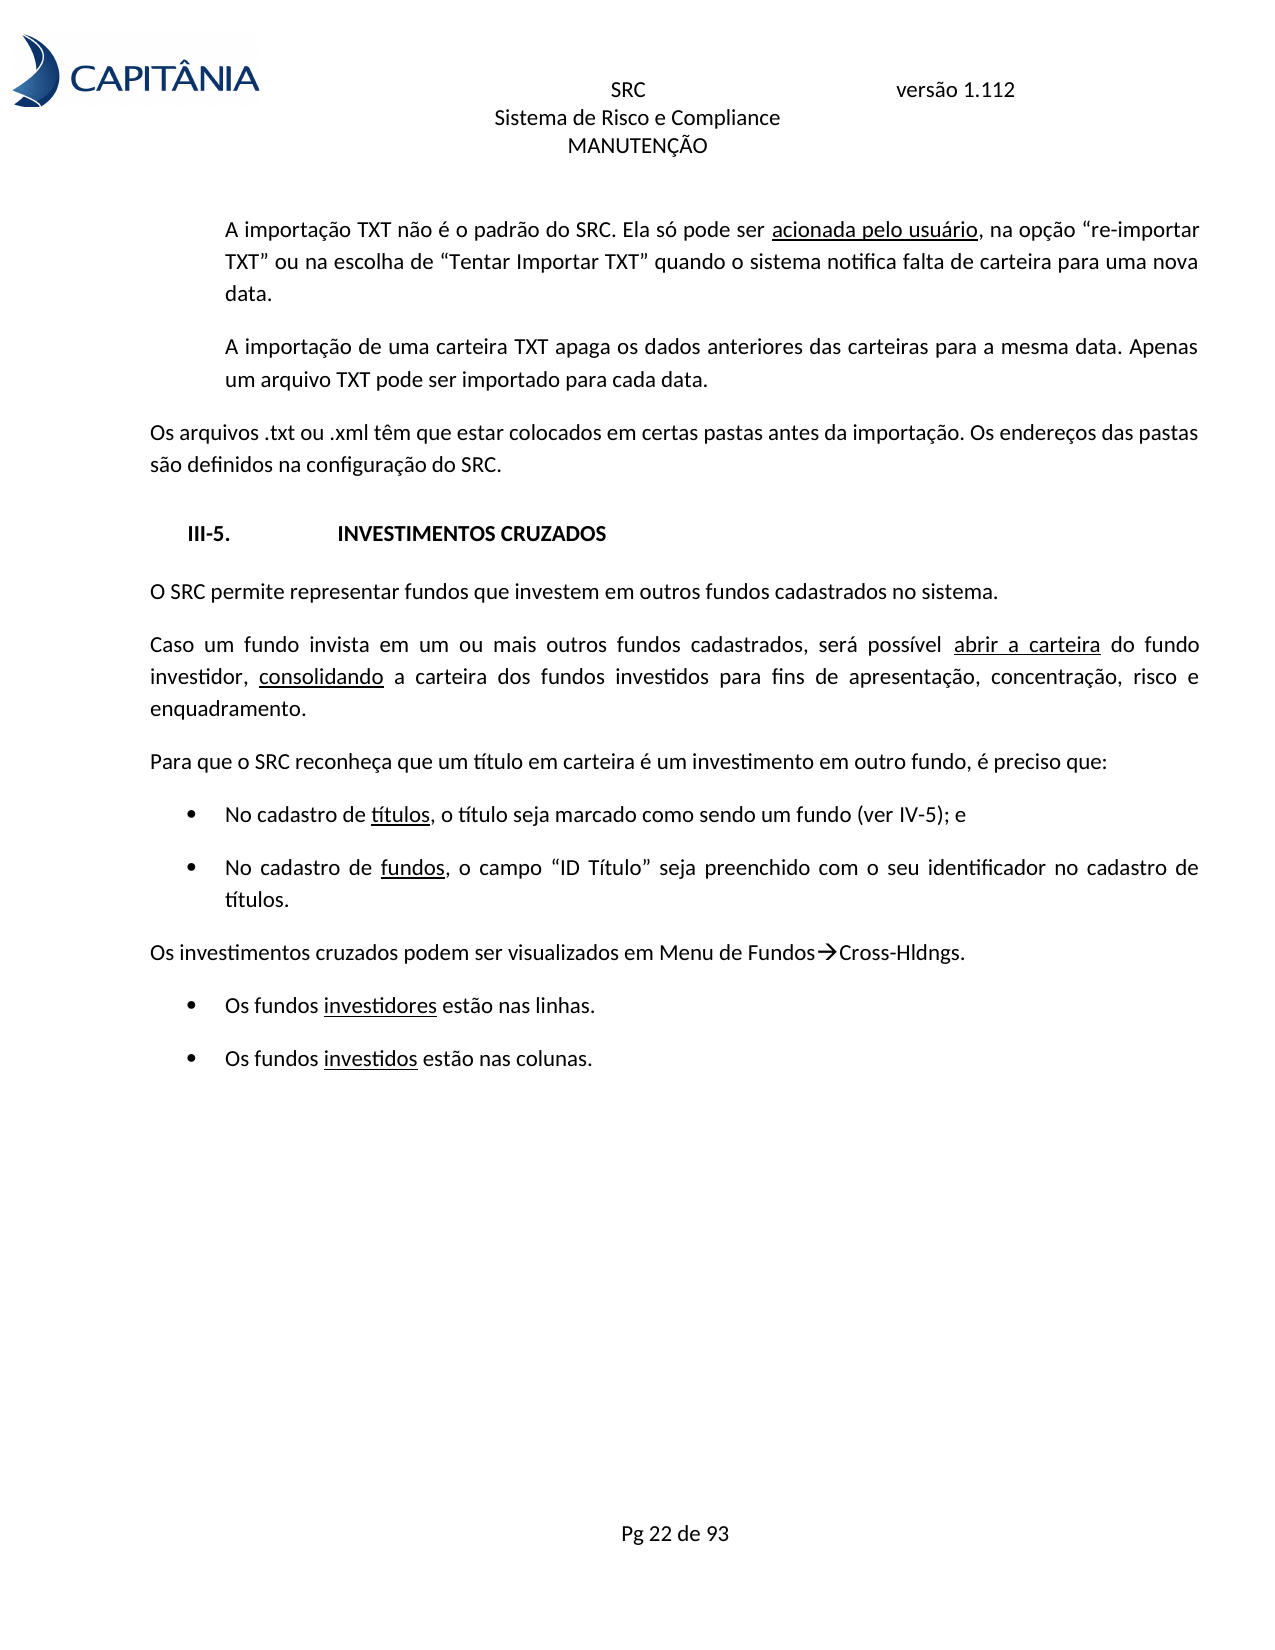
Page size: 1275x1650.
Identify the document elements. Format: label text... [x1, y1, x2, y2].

subtitle INVESTIMENTOS CRUZADOS [187, 519, 1200, 548]
text Os investimentos cruzados podem ser visualizados em Menu de FundosCross-Hldngs. [150, 938, 1200, 966]
text O SRC permite representar fundos que investem em outros fundos cadastrados no sistema. [150, 577, 1200, 605]
list Os fundos investidores estão nas linhas. [187, 991, 1200, 1019]
text Os arquivos .txt ou .xml têm que estar colocados em certas pastas antes da importação. Os endereços das pastas são definidos na configuração do SRC. [150, 418, 1200, 478]
text Para que o SRC reconheça que um título em carteira é um investimento em outro fundo, é preciso que: [150, 747, 1200, 775]
list No cadastro de fundos, o campo “ID Título” seja preenchido com o seu identificador no cadastro de títulos. [187, 853, 1200, 913]
list Os fundos investidos estão nas colunas. [187, 1044, 1200, 1072]
text A importação TXT não é o padrão do SRC. Ela só pode ser acionada pelo usuário, na opção “re-importar TXT” ou na escolha de “Tentar Importar TXT” quando o sistema notifica falta de carteira para uma nova data. [225, 215, 1200, 307]
text A importação de uma carteira TXT apaga os dados anteriores das carteiras para a mesma data. Apenas um arquivo TXT pode ser importado para cada data. [225, 332, 1200, 393]
picture [12, 34, 260, 107]
text Caso um fundo invista em um ou mais outros fundos cadastrados, será possível abrir a carteira do fundo investidor, consolidando a carteira dos fundos investidos para fins de apresentação, concentração, risco e enquadramento. [150, 630, 1200, 722]
